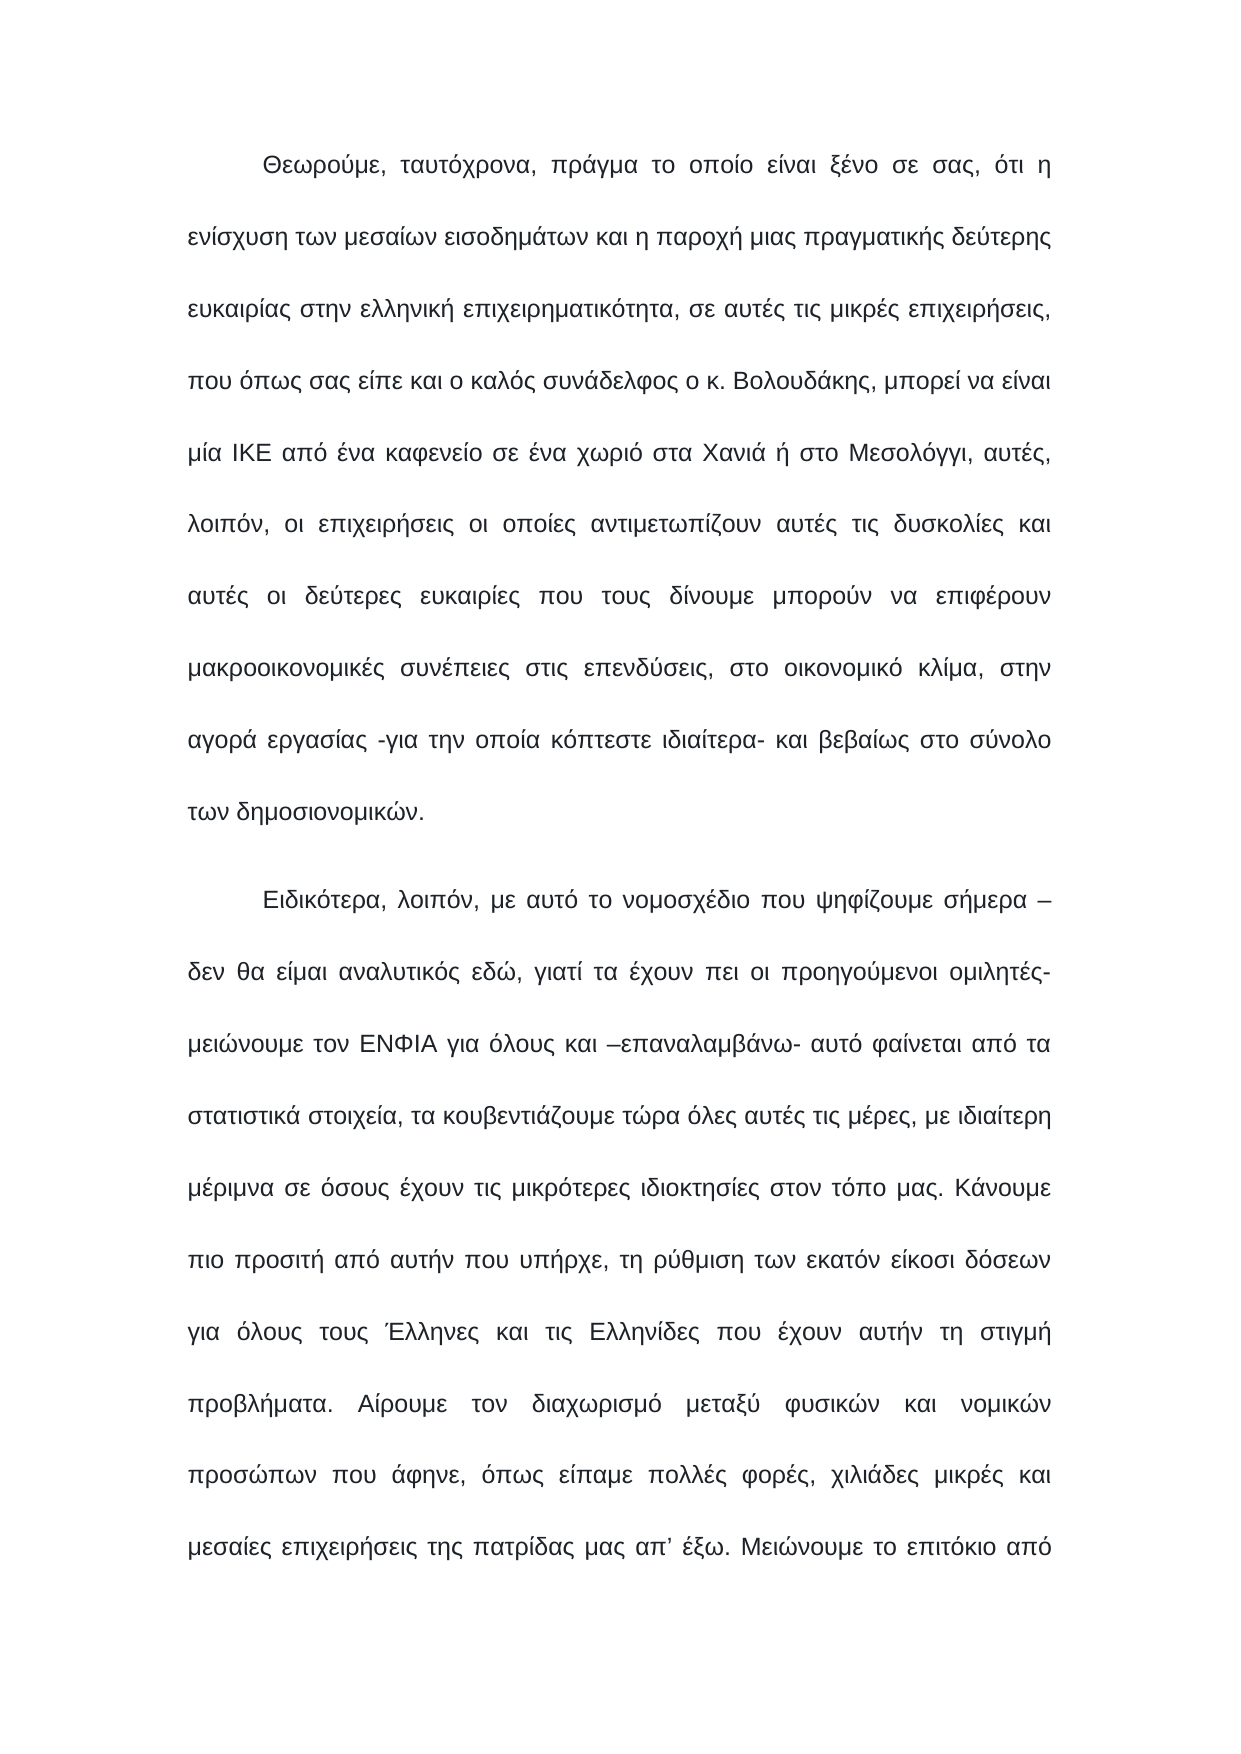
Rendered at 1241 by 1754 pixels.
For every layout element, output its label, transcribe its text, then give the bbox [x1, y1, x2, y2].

text Θεωρούμε, ταυτόχρονα, πράγμα το οποίο είναι ξένο σε σας, ότι η ενίσχυση των μεσαίων εισοδημάτων και η παροχή μιας πραγματικής δεύτερης ευκαιρίας στην ελληνική επιχειρηματικότητα, σε αυτές τις μικρές επιχειρήσεις, που όπως σας είπε και ο καλός συνάδελφος ο κ. Βολουδάκης, μπορεί να είναι μία ΙΚΕ από ένα καφενείο σε ένα χωριό στα Χανιά ή στο Μεσολόγγι, αυτές, λοιπόν, οι επιχειρήσεις οι οποίες αντιμετωπίζουν αυτές τις δυσκολίες και αυτές οι δεύτερες ευκαιρίες που τους δίνουμε μπορούν να επιφέρουν μακροοικονομικές συνέπειες στις επενδύσεις, στο οικονομικό κλίμα, στην αγορά εργασίας -για την οποία κόπτεστε ιδιαίτερα- και βεβαίως στο σύνολο των δημοσιονομικών. [187, 150, 1053, 826]
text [187, 885, 1053, 1561]
